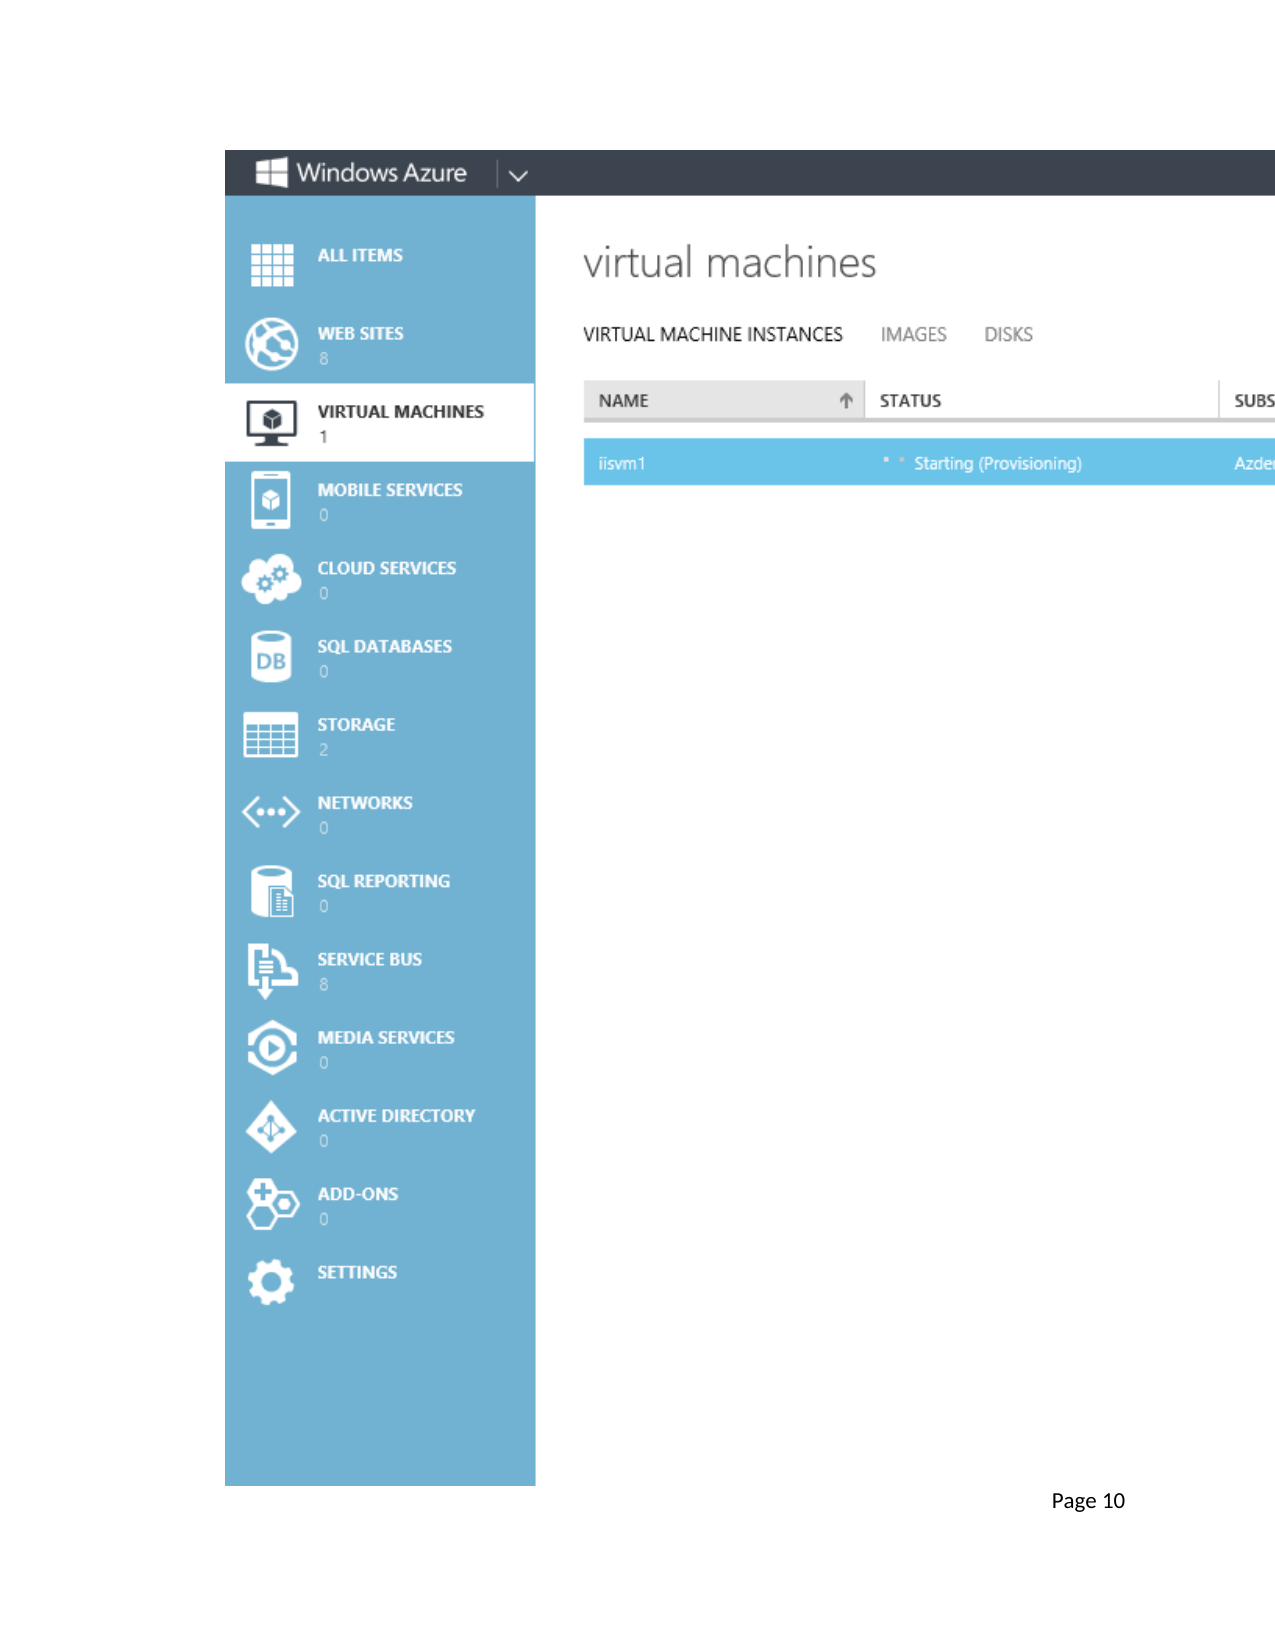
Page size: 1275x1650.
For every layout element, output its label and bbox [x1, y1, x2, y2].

picture [225, 150, 1275, 1486]
